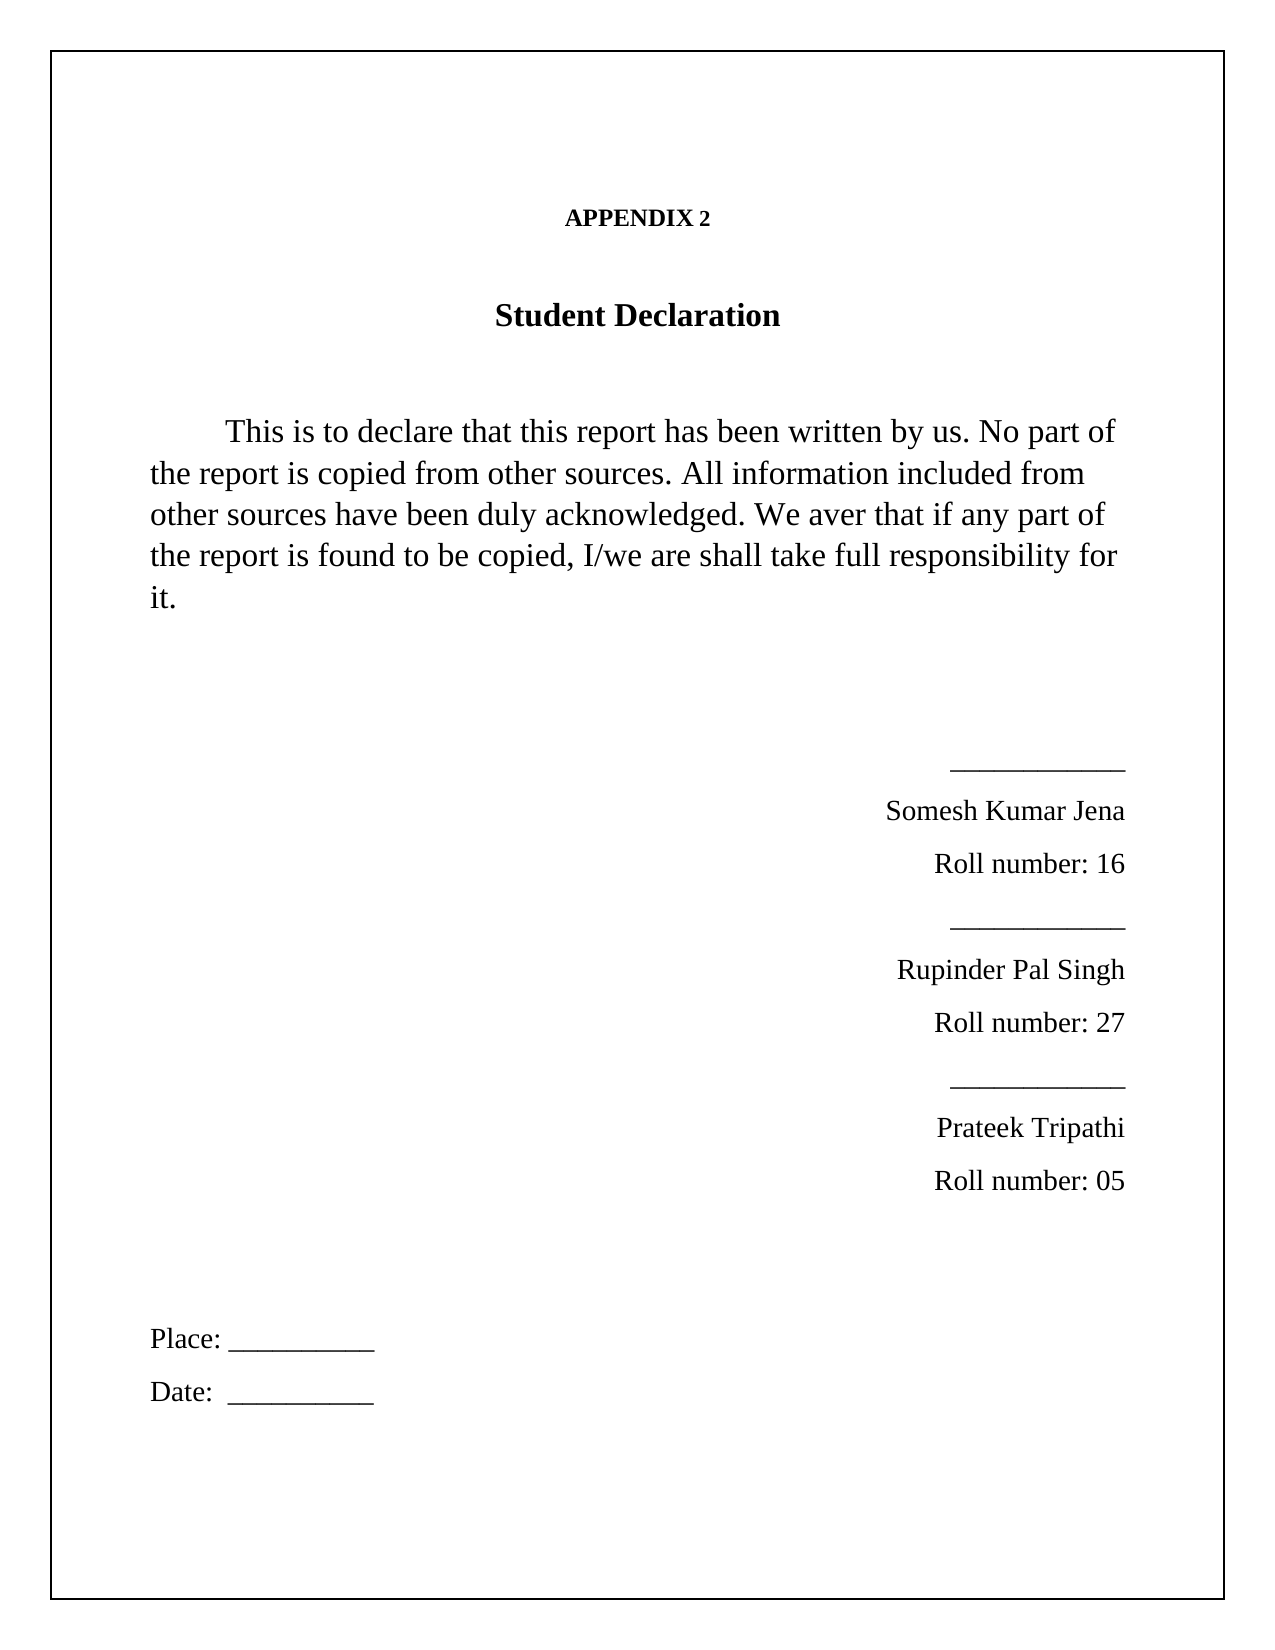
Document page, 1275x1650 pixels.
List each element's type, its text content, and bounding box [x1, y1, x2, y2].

text ____________ [150, 741, 1125, 774]
text Student Declaration [150, 296, 1125, 334]
text Place: __________ [150, 1322, 1125, 1355]
text Prateek Tripathi [150, 1110, 1125, 1144]
text This is to declare that this report has been written by us. No part of the report is copied from other sources. All information included from other sources have been duly acknowledged. We aver that if any part of the report is found to be copied, I/we are shall take full responsibility for it. [150, 412, 1125, 615]
text Roll number: 27 [150, 1005, 1125, 1038]
text APPENDIX 2 [150, 203, 1125, 232]
text Rupinder Pal Singh [150, 952, 1125, 986]
text Roll number: 05 [150, 1163, 1125, 1197]
text ____________ [150, 899, 1125, 933]
text ____________ [150, 1058, 1125, 1091]
text Somesh Kumar Jena [150, 793, 1125, 827]
text Date: __________ [150, 1374, 1125, 1408]
text Roll number: 16 [150, 846, 1125, 880]
